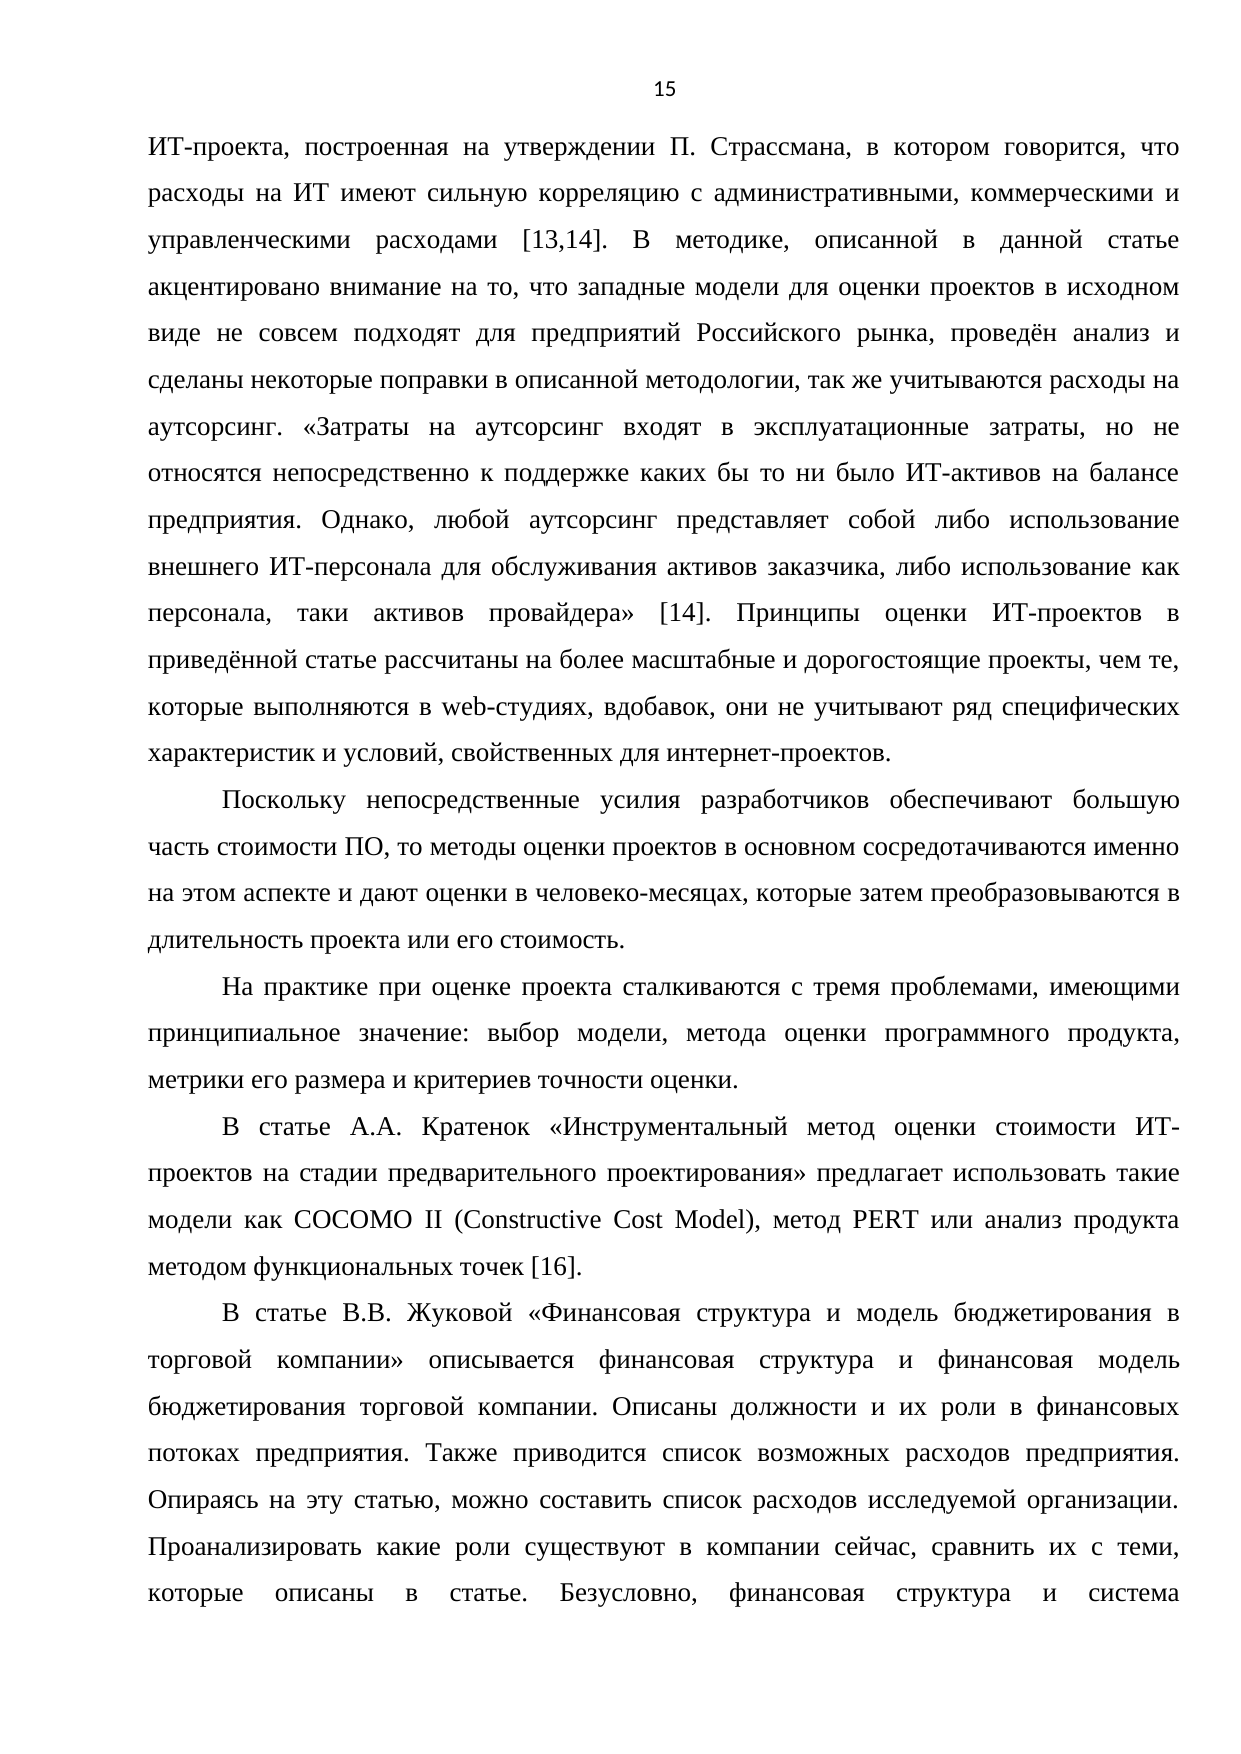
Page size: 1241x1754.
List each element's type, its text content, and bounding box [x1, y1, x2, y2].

text В статье А.А. Кратенок «Инструментальный метод оценки стоимости ИТ-проектов на стадии предварительного проектирования» предлагает использовать такие модели как COCOMO II (Constructive Cost Model), метод PERT или анализ продукта методом функциональных точек [16]. [148, 1110, 1181, 1281]
text Поскольку непосредственные усилия разработчиков обеспечивают большую часть стоимости ПО, то методы оценки проектов в основном сосредотачиваются именно на этом аспекте и дают оценки в человеко-месяцах, которые затем преобразовываются в длительность проекта или его стоимость. [148, 783, 1181, 954]
text На практике при оценке проекта сталкиваются с тремя проблемами, имеющими принципиальное значение: выбор модели, метода оценки программного продукта, метрики его размера и критериев точности оценки. [148, 970, 1181, 1094]
